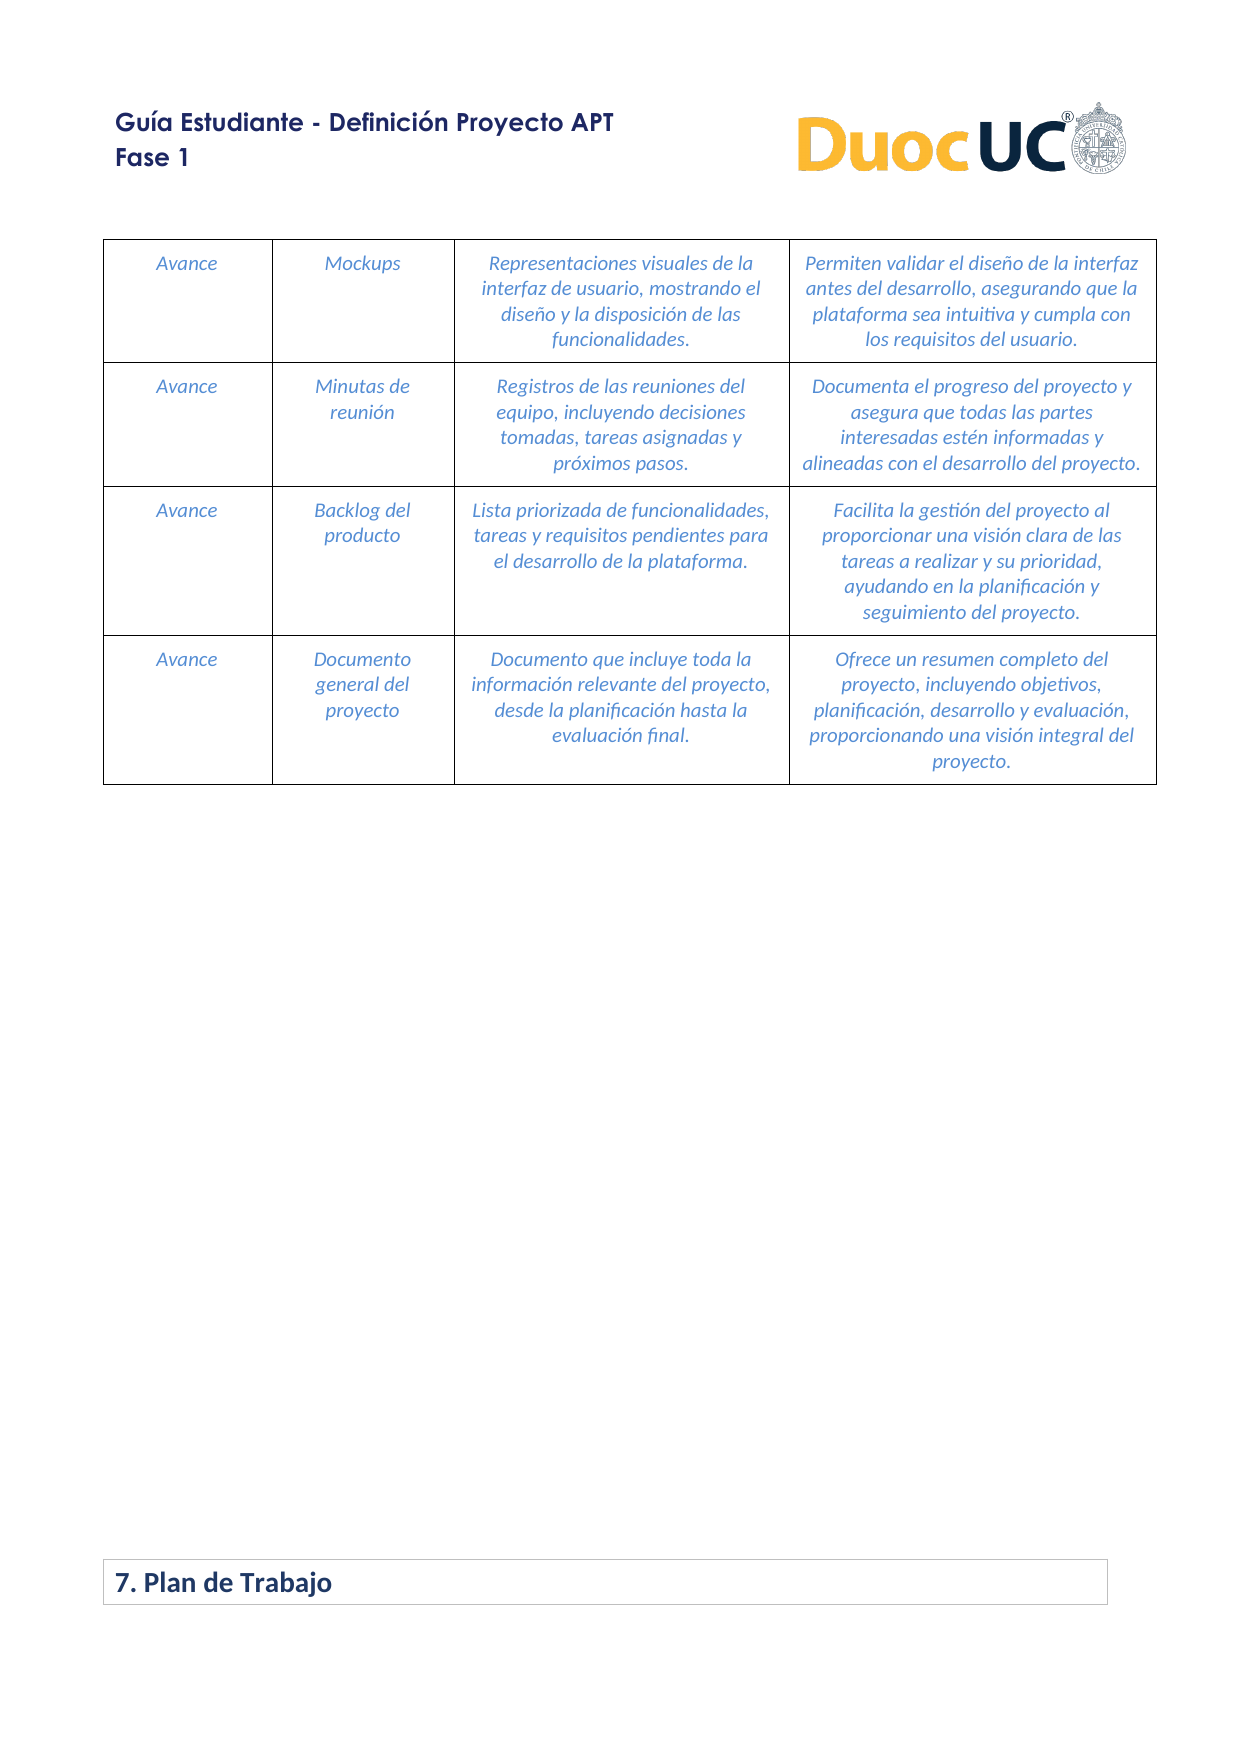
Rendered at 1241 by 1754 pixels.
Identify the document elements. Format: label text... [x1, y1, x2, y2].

table_cell Backlog del producto [273, 487, 454, 635]
table_cell Avance [104, 487, 272, 635]
table_cell Documenta el progreso del proyecto y asegura que todas las partes interesadas estén informadas y alineadas con el desarrollo del proyecto. [790, 363, 1156, 486]
table_cell Lista priorizada de funcionalidades, tareas y requisitos pendientes para el desarrollo de la plataforma. [455, 487, 789, 635]
table_header 7. Plan de Trabajo [104, 1560, 1107, 1604]
table_cell Permiten validar el diseño de la interfaz antes del desarrollo, asegurando que la plataforma sea intuitiva y cumpla con los requisitos del usuario. [790, 240, 1156, 362]
table_cell Ofrece un resumen completo del proyecto, incluyendo objetivos, planificación, desarrollo y evaluación, proporcionando una visión integral del proyecto. [790, 636, 1156, 784]
table_cell Avance [104, 363, 272, 486]
picture [798, 102, 1126, 174]
table_cell Minutas de reunión [273, 363, 454, 486]
table_cell Representaciones visuales de la interfaz de usuario, mostrando el diseño y la disposición de las funcionalidades. [455, 240, 789, 362]
table_cell Facilita la gestión del proyecto al proporcionar una visión clara de las tareas a realizar y su prioridad, ayudando en la planificación y seguimiento del proyecto. [790, 487, 1156, 635]
table_cell Avance [104, 240, 272, 362]
table_cell Mockups [273, 240, 454, 362]
table_cell Registros de las reuniones del equipo, incluyendo decisiones tomadas, tareas asignadas y próximos pasos. [455, 363, 789, 486]
table_cell Avance [104, 636, 272, 784]
table_cell Documento que incluye toda la información relevante del proyecto, desde la planificación hasta la evaluación final. [455, 636, 789, 784]
table_cell Documento general del proyecto [273, 636, 454, 784]
